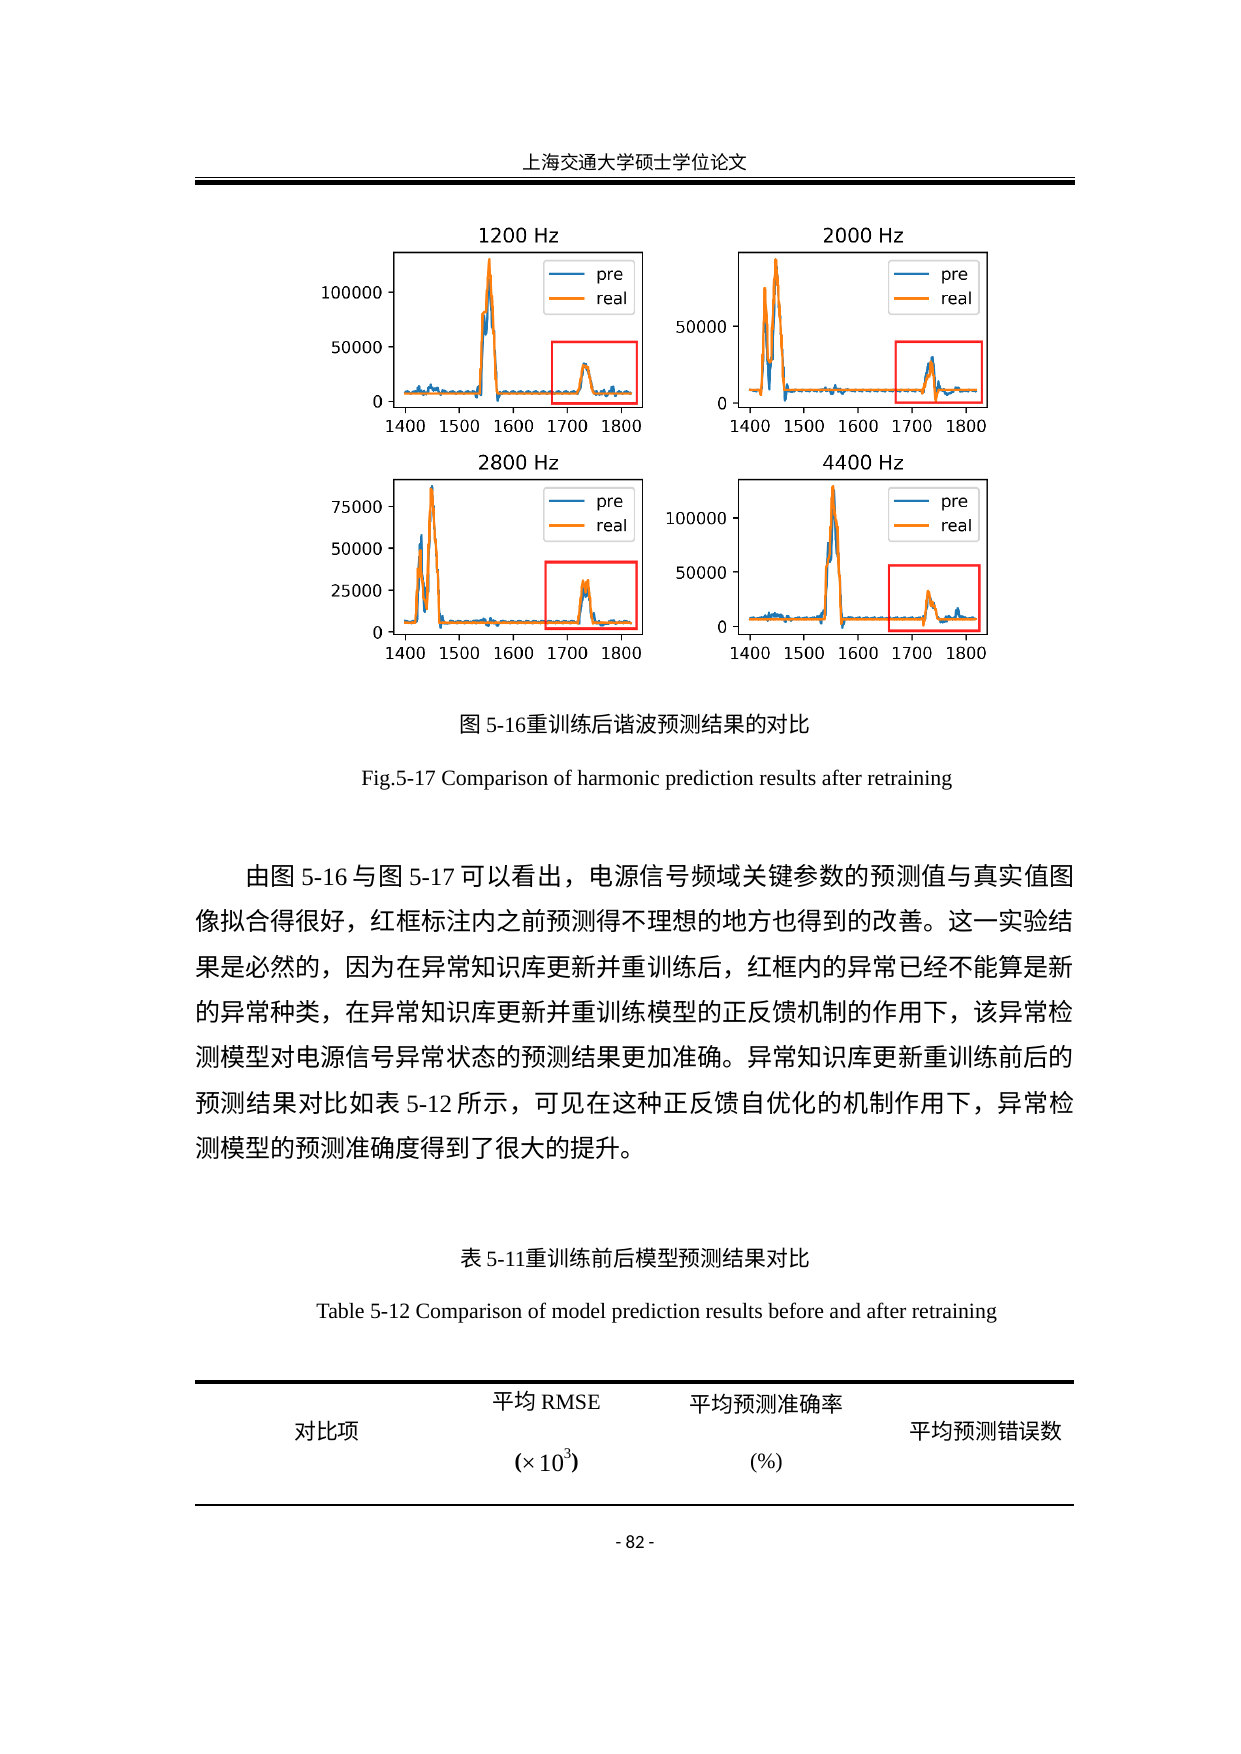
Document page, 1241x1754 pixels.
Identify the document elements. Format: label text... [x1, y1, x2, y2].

text Table 5-12 Comparison of model prediction results before and after retraining [239, 1298, 1075, 1323]
text 图5-17重训练后谐波预测结果的对比 [195, 707, 1075, 739]
table_header 平均预测准确率 (%) [634, 1384, 854, 1504]
table_header 对比项 [195, 1384, 415, 1504]
table_header 平均预测错误数 [854, 1384, 1074, 1504]
text 由图5-16与图5-17可以看出，电源信号频域关键参数的预测值与真实值图像拟合得很好，红框标注内之前预测得不理想的地方也得到的改善。这一实验结果是必然的，因为在异常知识库更新并重训练后，红框内的异常已经不能算是新的异常种类，在异常知识库更新并重训练模型的正反馈机制的作用下，该异常检测模型对电源信号异常状态的预测结果更加准确。异常知识库更新重训练前后的预测结果对比如表5-12所示，可见在这种正反馈自优化的机制作用下，异常检测模型的预测准确度得到了很大的提升。 [195, 857, 1075, 1165]
text Fig.5-17 Comparison of harmonic prediction results after retraining [239, 764, 1075, 790]
text 表5-12重训练前后模型预测结果对比 [195, 1241, 1075, 1272]
table_header 平均RMSE () [415, 1384, 634, 1504]
picture [303, 208, 1010, 680]
